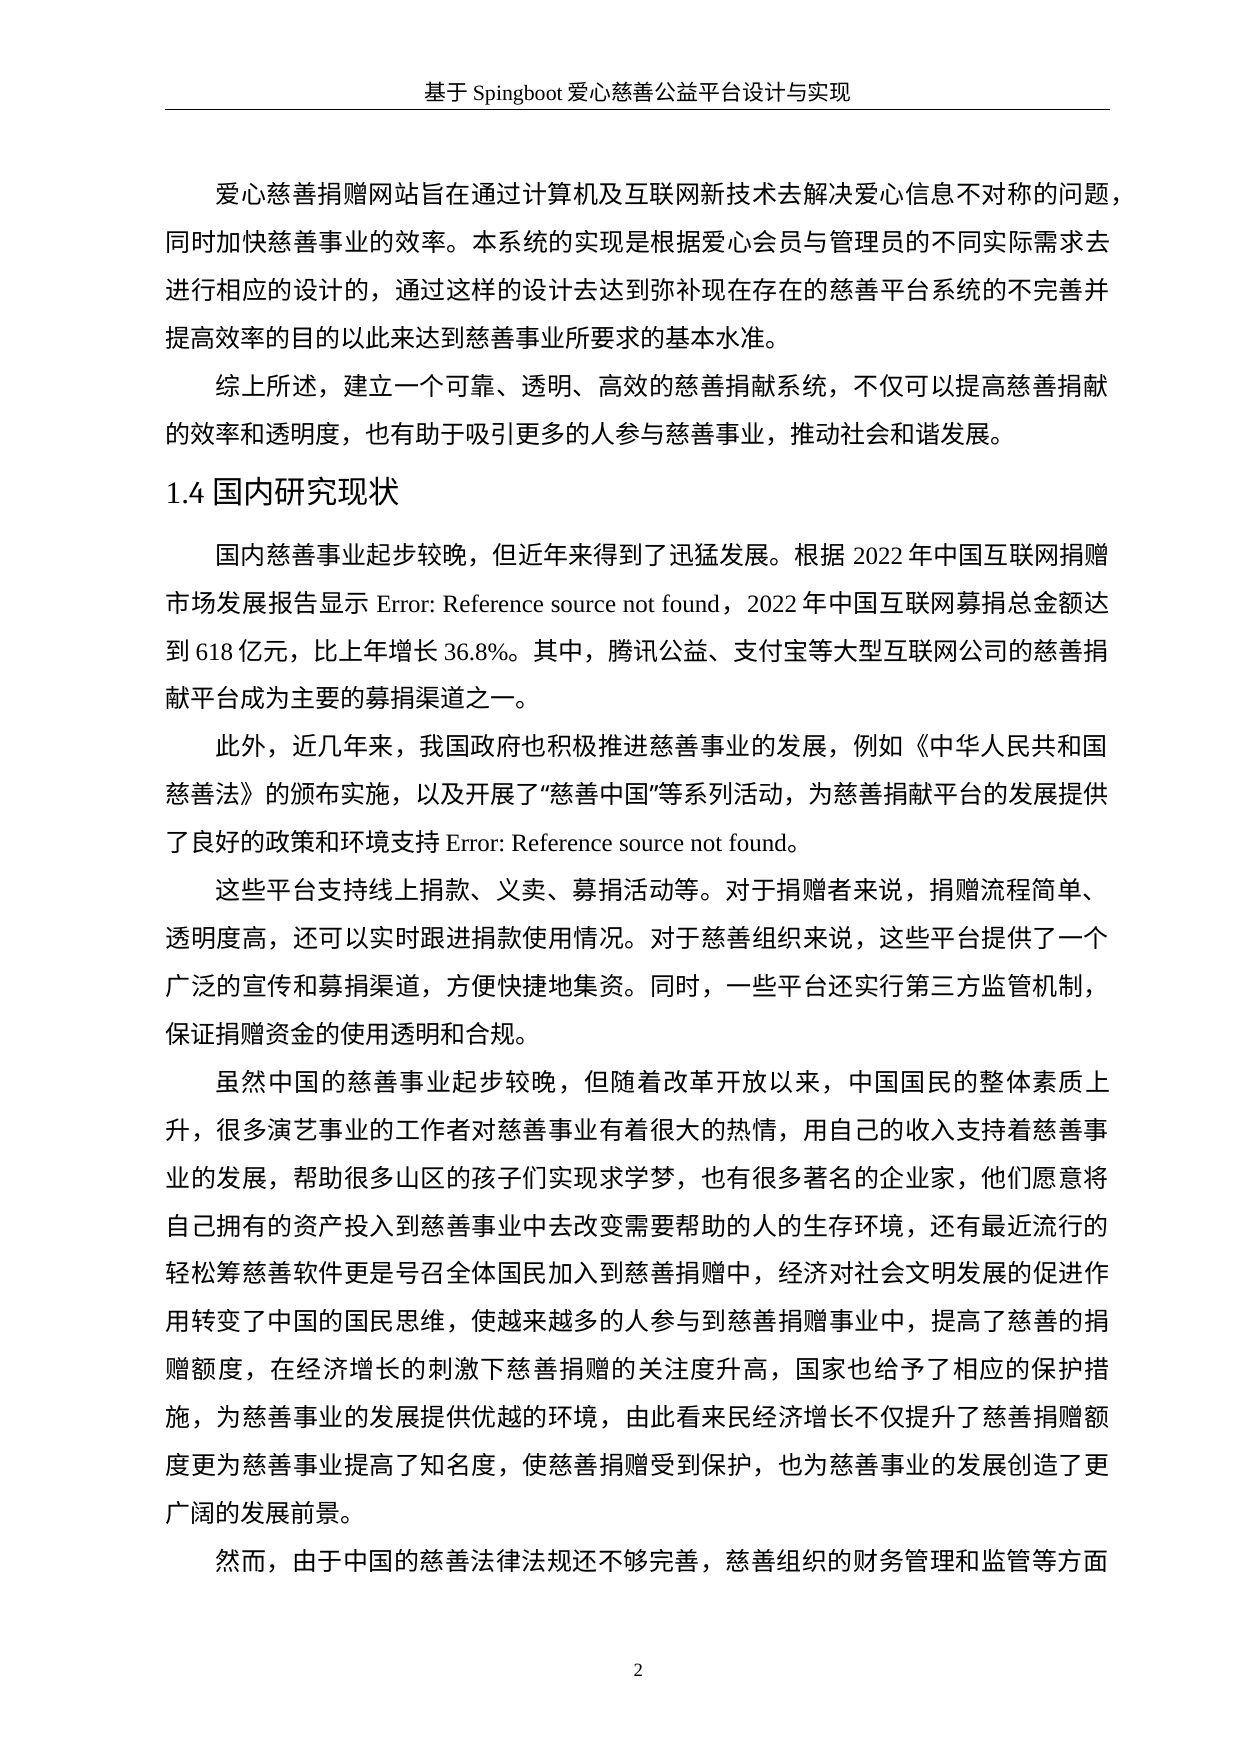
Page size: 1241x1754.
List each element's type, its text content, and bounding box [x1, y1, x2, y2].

text 综上所述，建立一个可靠、透明、高效的慈善捐献系统，不仅可以提高慈善捐献的效率和透明度，也有助于吸引更多的人参与慈善事业，推动社会和谐发展。 [165, 357, 1110, 453]
text 虽然中国的慈善事业起步较晚，但随着改革开放以来，中国国民的整体素质上升，很多演艺事业的工作者对慈善事业有着很大的热情，用自己的收入支持着慈善事业的发展，帮助很多山区的孩子们实现求学梦，也有很多著名的企业家，他们愿意将自己拥有的资产投入到慈善事业中去改变需要帮助的人的生存环境，还有最近流行的轻松筹慈善软件更是号召全体国民加入到慈善捐赠中，经济对社会文明发展的促进作用转变了中国的国民思维，使越来越多的人参与到慈善捐赠事业中，提高了慈善的捐赠额度，在经济增长的刺激下慈善捐赠的关注度升高，国家也给予了相应的保护措施，为慈善事业的发展提供优越的环境，由此看来民经济增长不仅提升了慈善捐赠额度更为慈善事业提高了知名度，使慈善捐赠受到保护，也为慈善事业的发展创造了更广阔的发展前景。 [165, 1053, 1110, 1532]
text 这些平台支持线上捐款、义卖、募捐活动等。对于捐赠者来说，捐赠流程简单、透明度高，还可以实时跟进捐款使用情况。对于慈善组织来说，这些平台提供了一个广泛的宣传和募捐渠道，方便快捷地集资。同时，一些平台还实行第三方监管机制，保证捐赠资金的使用透明和合规。 [165, 861, 1110, 1053]
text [165, 1532, 1110, 1580]
text 爱心慈善捐赠网站旨在通过计算机及互联网新技术去解决爱心信息不对称的问题，同时加快慈善事业的效率。本系统的实现是根据爱心会员与管理员的不同实际需求去进行相应的设计的，通过这样的设计去达到弥补现在存在的慈善平台系统的不完善并提高效率的目的以此来达到慈善事业所要求的基本水准。 [165, 165, 1110, 357]
text 1.4 国内研究现状 [165, 465, 1110, 513]
